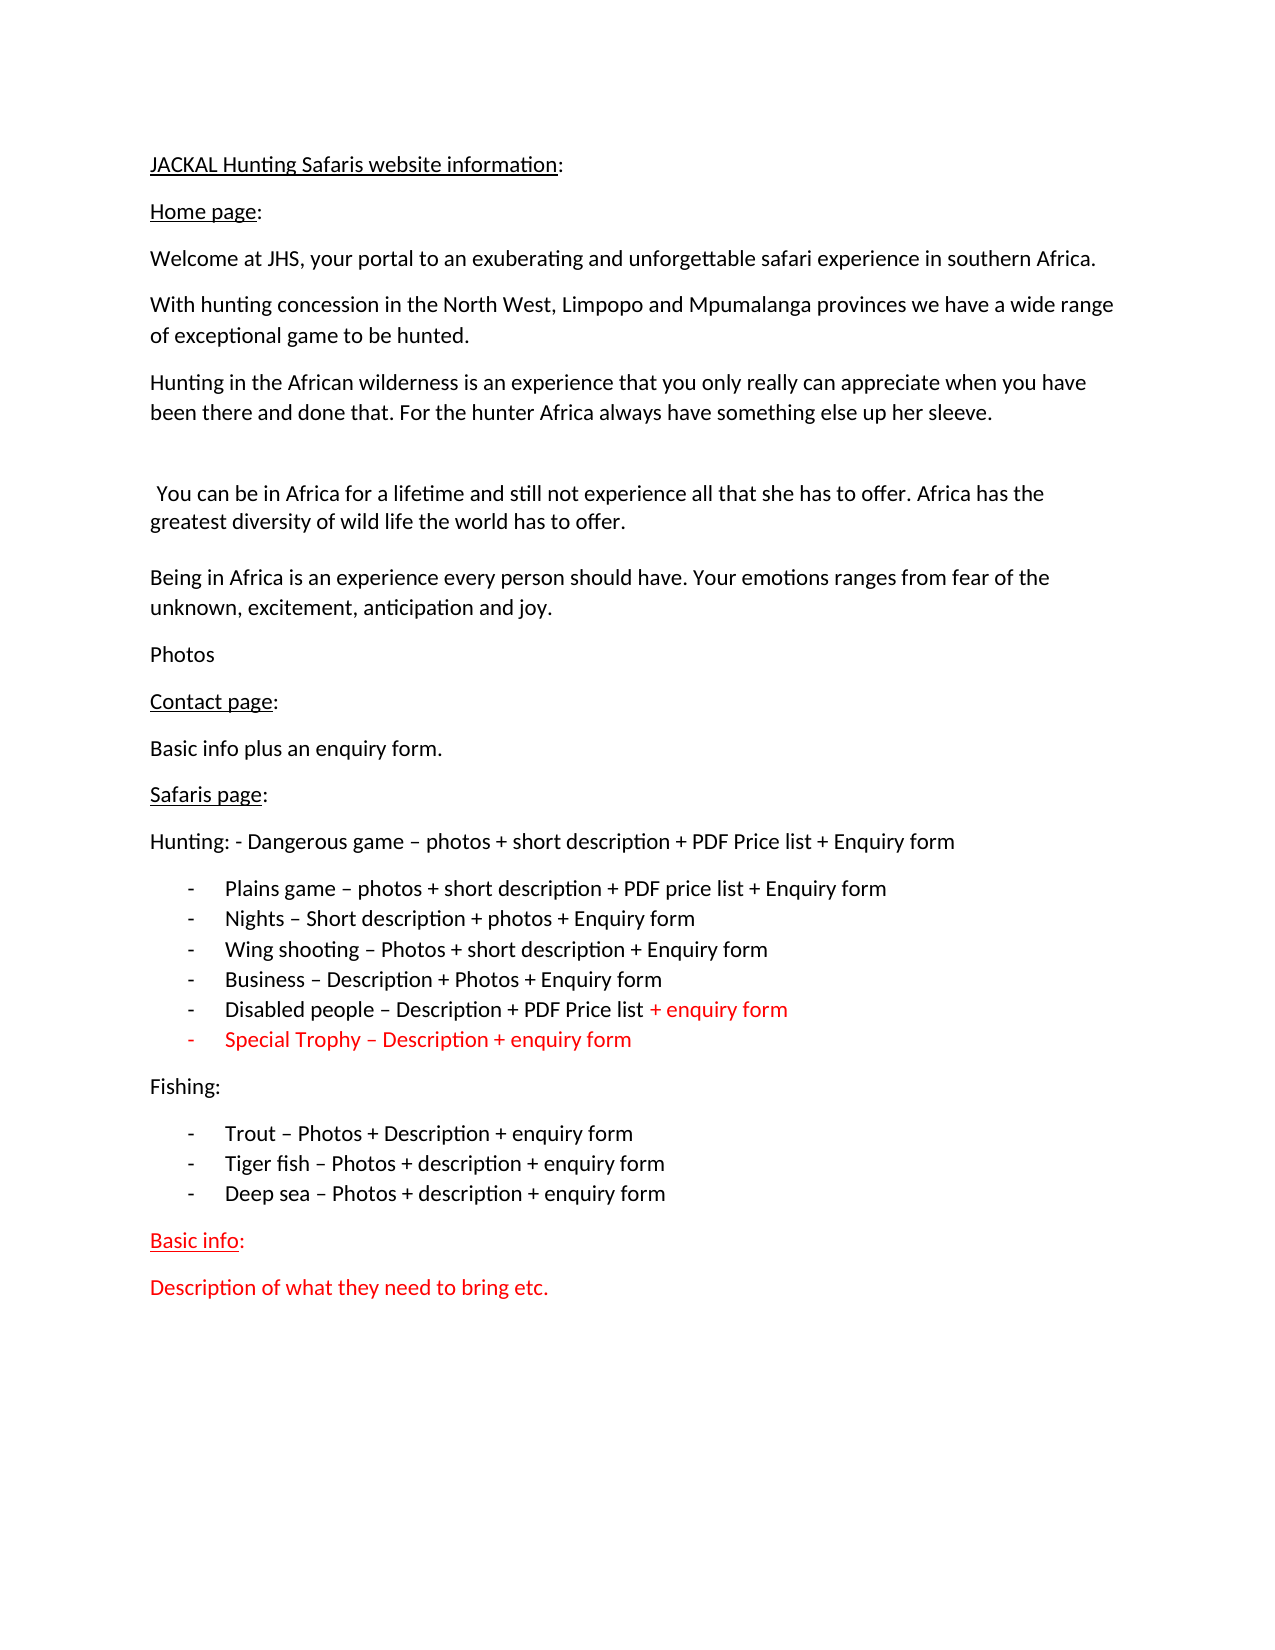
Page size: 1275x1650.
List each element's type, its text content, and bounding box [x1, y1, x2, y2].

text Contact page: [150, 687, 1125, 715]
list Nights – Short description + photos + Enquiry form [187, 904, 1125, 933]
text Description of what they need to bring etc. [150, 1273, 1125, 1301]
list Disabled people – Description + PDF Price list + enquiry form [187, 995, 1125, 1023]
list Wing shooting – Photos + short description + Enquiry form [187, 935, 1125, 963]
list Business – Description + Photos + Enquiry form [187, 965, 1125, 993]
text You can be in Africa for a lifetime and still not experience all that she has to offer. Africa has the greatest diversity of wild life the world has to offer. [150, 479, 1125, 535]
list Plains game – photos + short description + PDF price list + Enquiry form [187, 874, 1125, 902]
list Tiger fish – Photos + description + enquiry form [187, 1149, 1125, 1177]
text Hunting: - Dangerous game – photos + short description + PDF Price list + Enquiry form [150, 827, 1125, 856]
text Home page: [150, 197, 1125, 225]
text Welcome at JHS, your portal to an exuberating and unforgettable safari experience in southern Africa. [150, 244, 1125, 272]
text Fishing: [150, 1072, 1125, 1100]
text JACKAL Hunting Safaris website information: [150, 150, 1125, 178]
list Trout – Photos + Description + enquiry form [187, 1119, 1125, 1147]
text Hunting in the African wilderness is an experience that you only really can appreciate when you have been there and done that. For the hunter Africa always have something else up her sleeve. [150, 368, 1125, 426]
list Deep sea – Photos + description + enquiry form [187, 1179, 1125, 1208]
text Being in Africa is an experience every person should have. Your emotions ranges from fear of the unknown, excitement, anticipation and joy. [150, 563, 1125, 621]
text With hunting concession in the North West, Limpopo and Mpumalanga provinces we have a wide range of exceptional game to be hunted. [150, 291, 1125, 349]
text Basic info plus an enquiry form. [150, 734, 1125, 762]
text Safaris page: [150, 781, 1125, 809]
list Special Trophy – Description + enquiry form [187, 1025, 1125, 1053]
text Photos [150, 640, 1125, 668]
text Basic info: [150, 1226, 1125, 1254]
